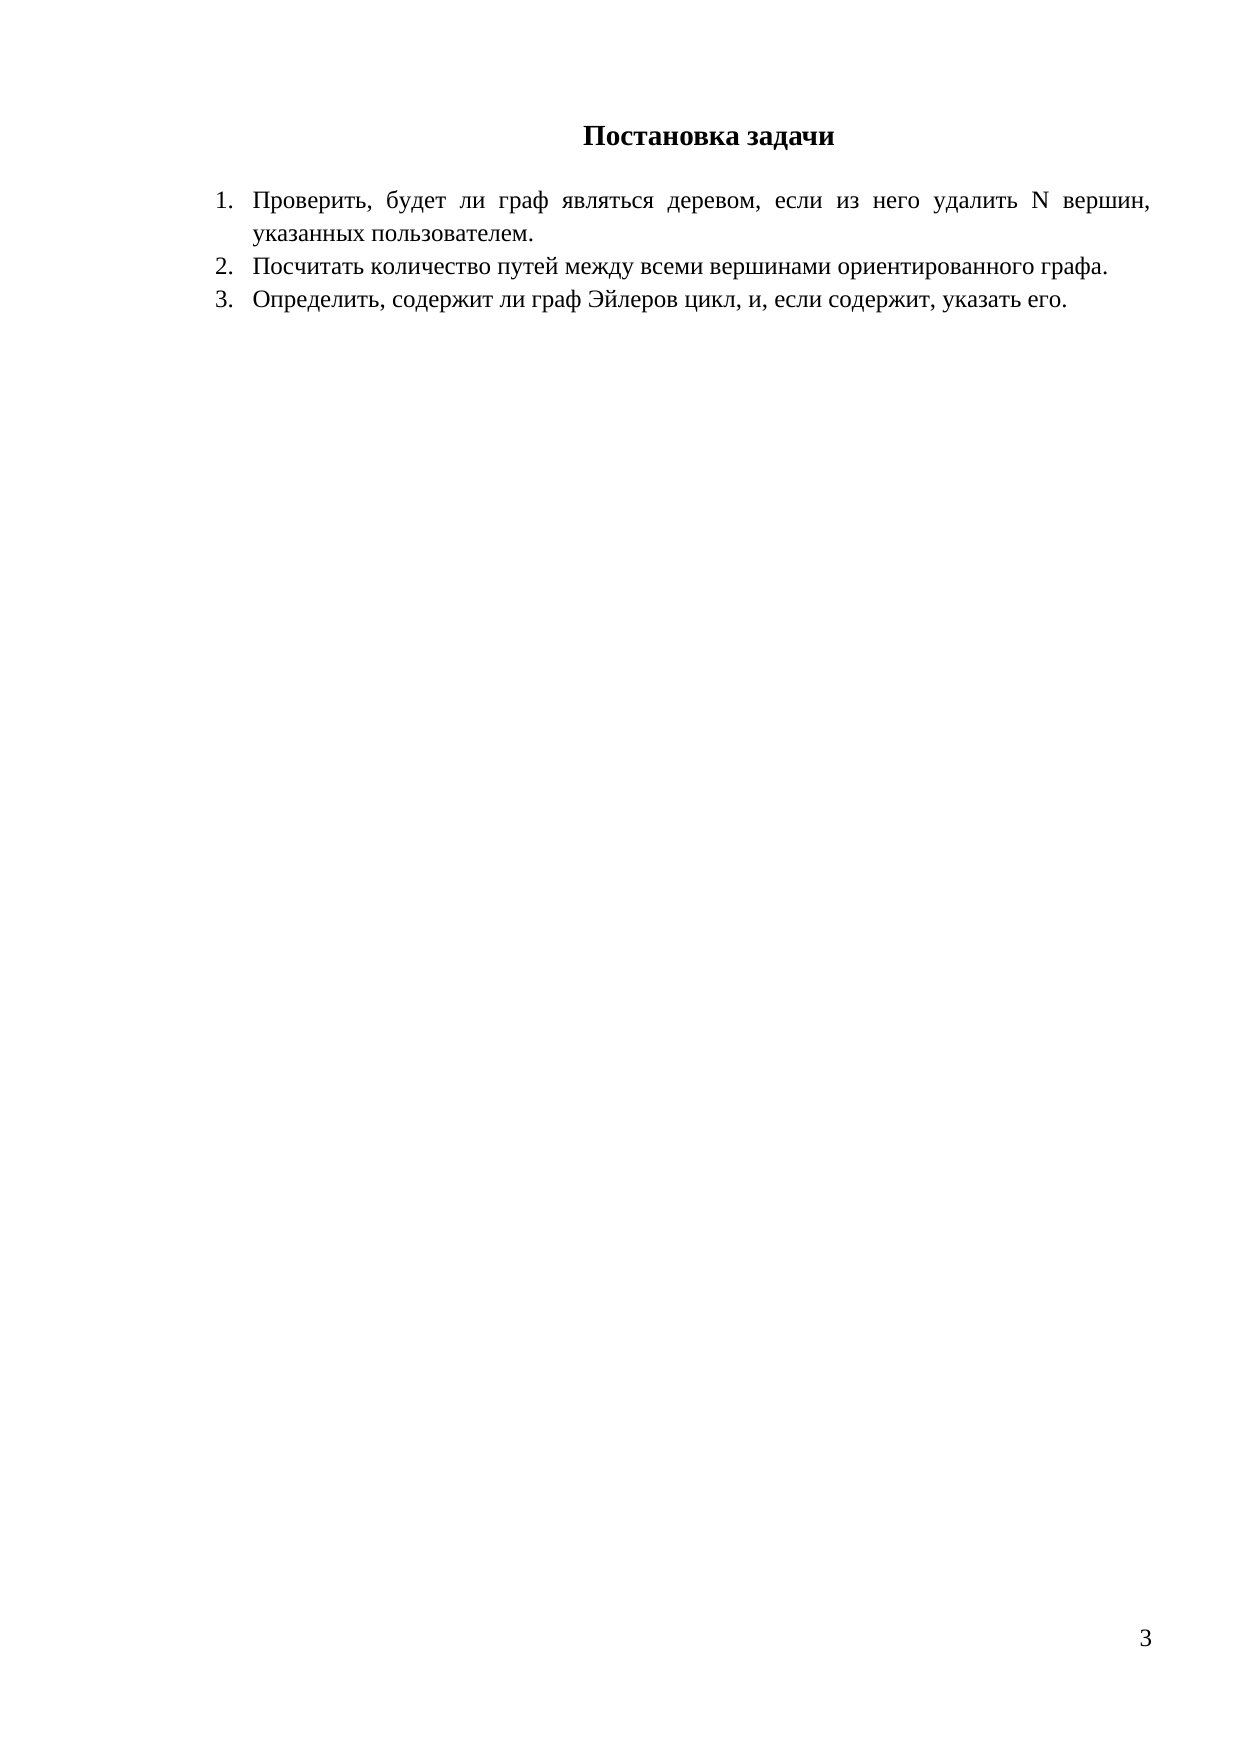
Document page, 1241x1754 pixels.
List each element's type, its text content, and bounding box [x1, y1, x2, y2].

list Проверить, будет ли граф являться деревом, если из него удалить N вершин, указанных пользователем. [215, 185, 1152, 247]
subtitle Постановка задачи [266, 118, 1152, 152]
list Определить, содержит ли граф Эйлеров цикл, и, если содержит, указать его. [215, 284, 1152, 313]
list Посчитать количество путей между всеми вершинами ориентированного графа. [215, 251, 1152, 280]
